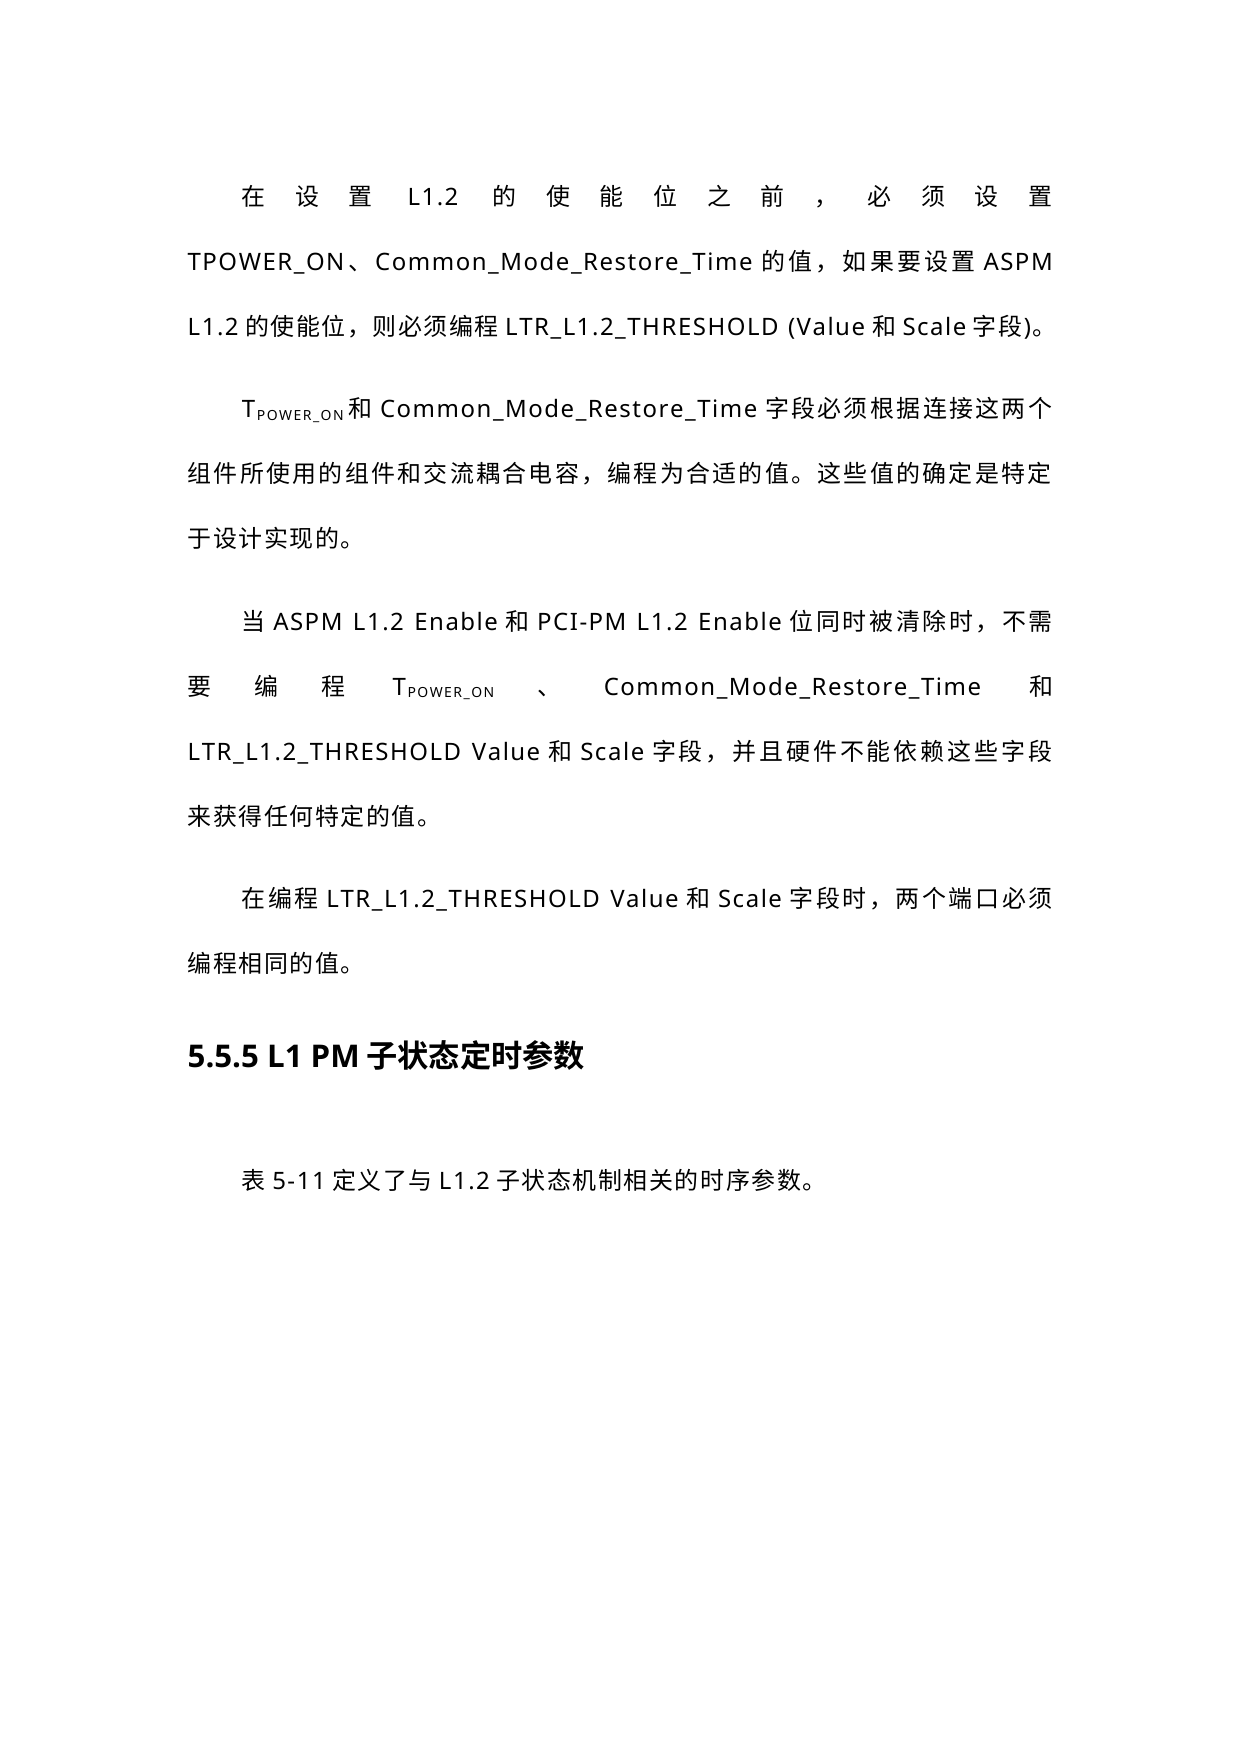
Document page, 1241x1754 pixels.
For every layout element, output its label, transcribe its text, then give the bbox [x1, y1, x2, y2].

text 当ASPM L1.2 Enable和PCI-PM L1.2 Enable位同时被清除时，不需要编程TPOWER_ON、Common_Mode_Restore_Time和LTR_L1.2_THRESHOLD Value和Scale字段，并且硬件不能依赖这些字段来获得任何特定的值。 [187, 587, 1053, 847]
text 表5-11定义了与L1.2子状态机制相关的时序参数。 [187, 1147, 1053, 1212]
subtitle 5.5.5 L1 PM子状态定时参数 [187, 1022, 1053, 1087]
text 在编程LTR_L1.2_THRESHOLD Value和Scale字段时，两个端口必须编程相同的值。 [187, 864, 1053, 994]
text 在设置L1.2的使能位之前，必须设置TPOWER_ON、Common_Mode_Restore_Time的值，如果要设置ASPM L1.2的使能位，则必须编程LTR_L1.2_THRESHOLD (Value和Scale字段)。 [187, 162, 1053, 357]
text TPOWER_ON和Common_Mode_Restore_Time字段必须根据连接这两个组件所使用的组件和交流耦合电容，编程为合适的值。这些值的确定是特定于设计实现的。 [187, 374, 1053, 569]
